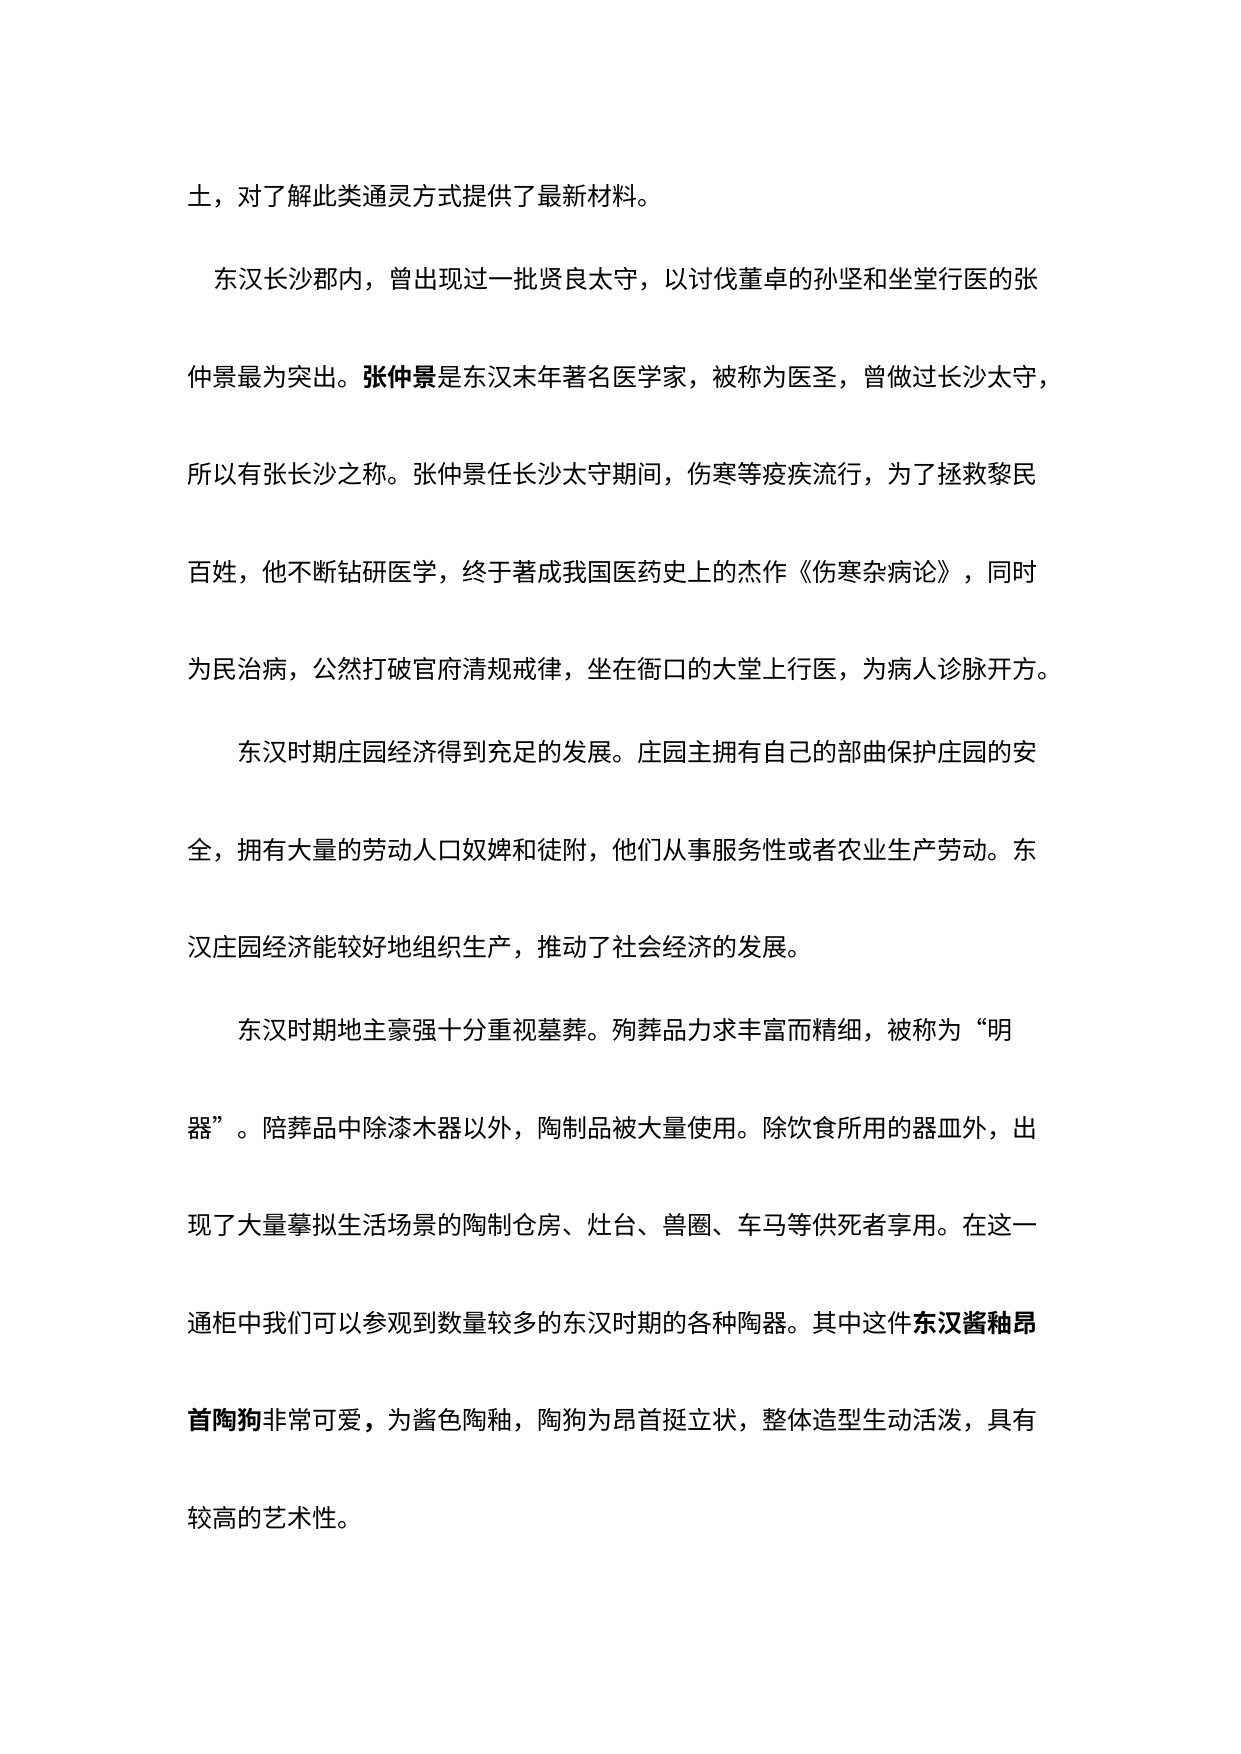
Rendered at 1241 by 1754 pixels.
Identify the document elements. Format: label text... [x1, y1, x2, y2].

text 东汉时期地主豪强十分重视墓葬。殉葬品力求丰富而精细，被称为“明器”。陪葬品中除漆木器以外，陶制品被大量使用。除饮食所用的器皿外，出现了大量摹拟生活场景的陶制仓房、灶台、兽圈、车马等供死者享用。在这一通柜中我们可以参观到数量较多的东汉时期的各种陶器。其中这件东汉酱釉昂首陶狗非常可爱，为酱色陶釉，陶狗为昂首挺立状，整体造型生动活泼，具有较高的艺术性。 [187, 996, 1053, 1549]
text 东汉“熹平元年”人形简为杉木制作，先刻成人形，再在上部以墨描绘眼、口、鼻以及身体。两面墨书，内容为喜平元年替死者覃超写给道、巫世界的上言。东汉末年，道、巫盛行，人们对冥界的通灵方式呈现多样化，人形木简出土，对了解此类通灵方式提供了最新材料。 [187, 162, 1053, 227]
text 东汉长沙郡内，曾出现过一批贤良太守，以讨伐董卓的孙坚和坐堂行医的张仲景最为突出。张仲景是东汉末年著名医学家，被称为医圣，曾做过长沙太守，所以有张长沙之称。张仲景任长沙太守期间，伤寒等疫疾流行，为了拯救黎民百姓，他不断钻研医学，终于著成我国医药史上的杰作《伤寒杂病论》，同时为民治病，公然打破官府清规戒律，坐在衙口的大堂上行医，为病人诊脉开方。 [187, 245, 1053, 700]
text 东汉时期庄园经济得到充足的发展。庄园主拥有自己的部曲保护庄园的安全，拥有大量的劳动人口奴婢和徒附，他们从事服务性或者农业生产劳动。东汉庄园经济能较好地组织生产，推动了社会经济的发展。 [187, 718, 1053, 978]
